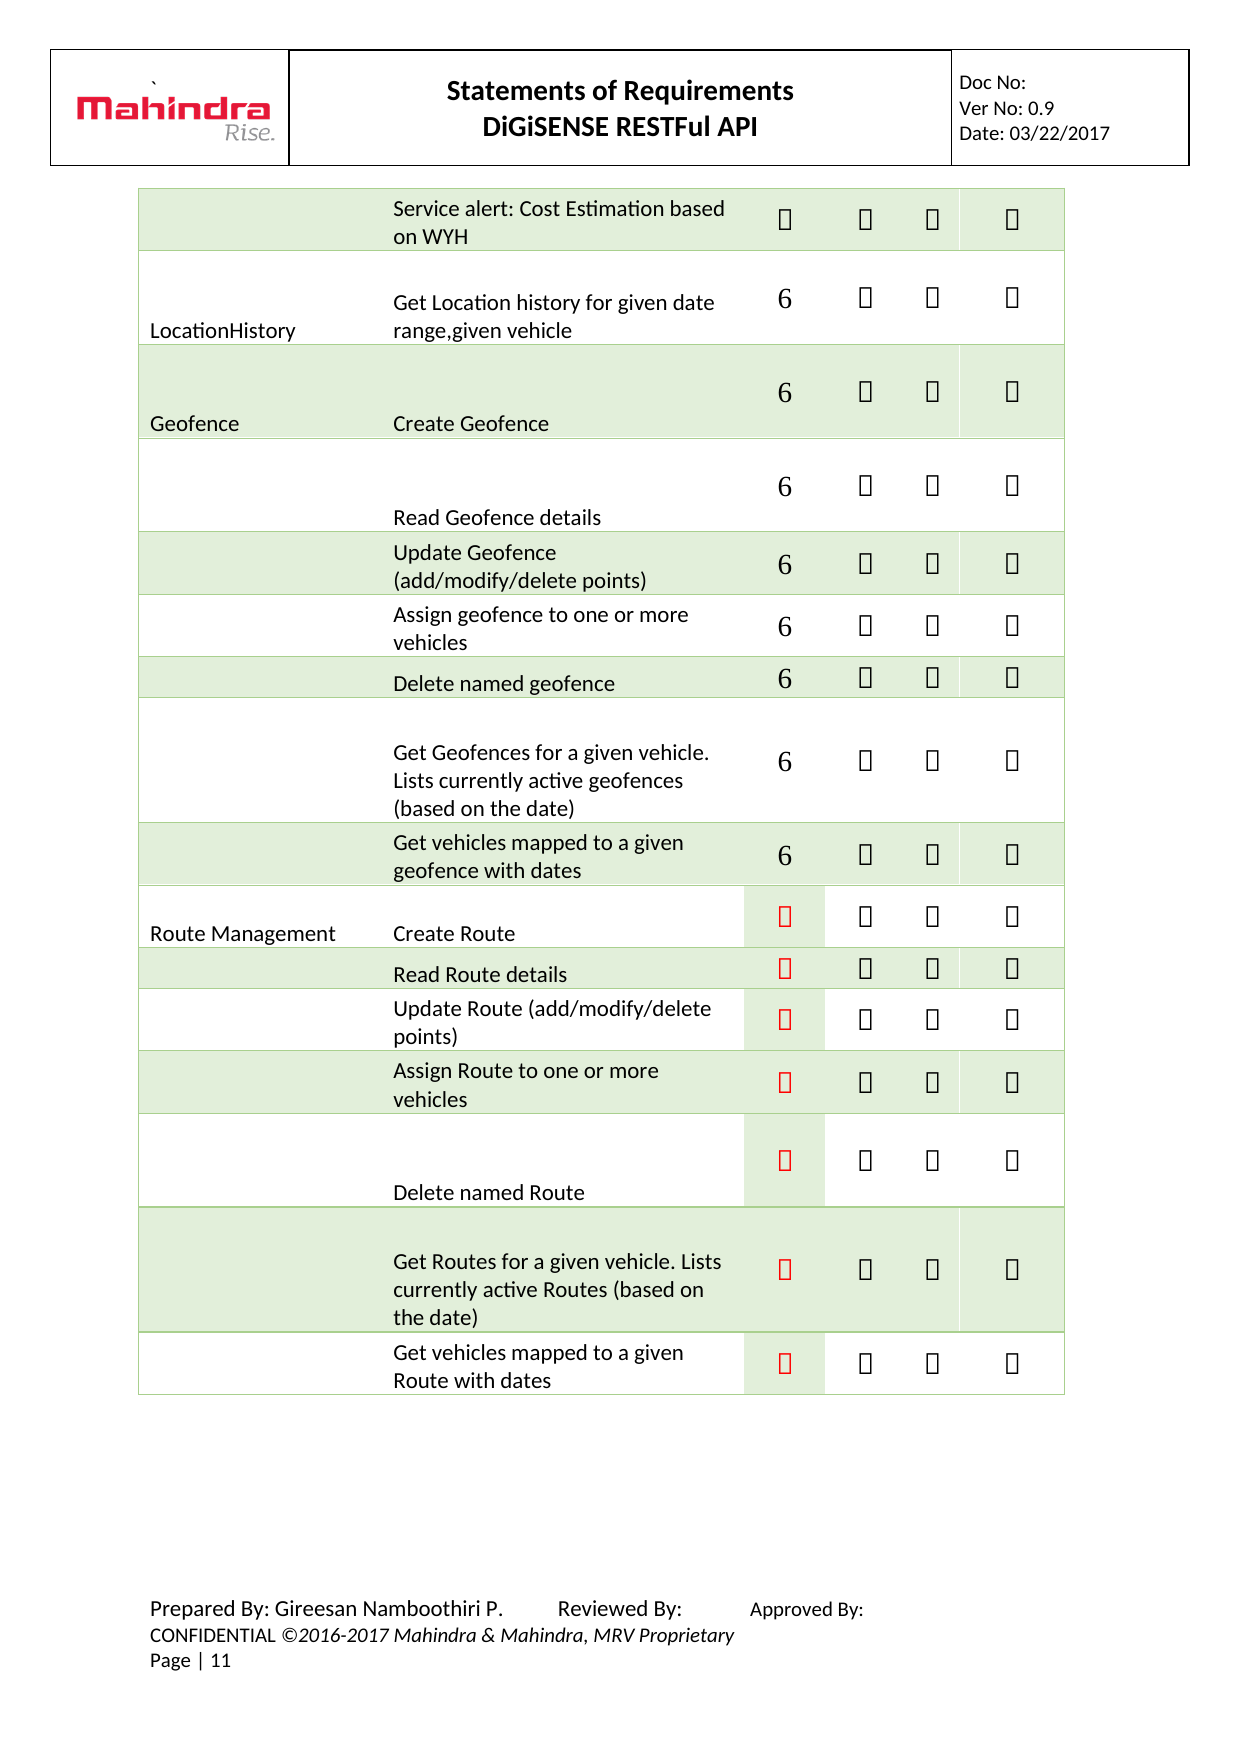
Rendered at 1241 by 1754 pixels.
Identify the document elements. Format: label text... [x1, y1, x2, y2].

table_cell  [905, 439, 959, 531]
picture [64, 76, 283, 143]
table_cell  [744, 1051, 825, 1113]
table_cell  [744, 948, 825, 988]
table_cell  [744, 345, 825, 437]
table_cell  [825, 886, 905, 947]
table_cell [139, 439, 382, 531]
table_cell Geofence [139, 345, 382, 437]
table_cell  [960, 345, 1064, 437]
table_cell  [744, 251, 825, 344]
table_cell  [744, 189, 825, 250]
table_cell [139, 1208, 382, 1331]
table_cell  [905, 886, 959, 947]
table_cell  [905, 189, 959, 250]
table_cell Delete named geofence [382, 657, 744, 697]
table_cell [139, 595, 382, 656]
table_cell  [960, 1333, 1064, 1394]
table_cell  [825, 698, 905, 822]
table_cell  [825, 989, 905, 1050]
table_cell  [960, 1051, 1064, 1113]
table_cell [139, 1051, 382, 1113]
table_cell LocationHistory [139, 251, 382, 344]
table_cell Get Routes for a given vehicle. Lists currently active Routes (based on the date) [382, 1208, 744, 1331]
table_cell  [960, 657, 1064, 697]
table_cell  [744, 1333, 825, 1394]
table_cell  [960, 1208, 1064, 1331]
table_cell  [905, 1333, 959, 1394]
table_cell Read Geofence details [382, 439, 744, 531]
table_cell Delete named Route [382, 1114, 744, 1206]
table_cell  [825, 1051, 905, 1113]
table_cell  [825, 532, 905, 594]
table_cell  [960, 251, 1064, 344]
table_cell  [905, 948, 959, 988]
table_cell  [825, 1208, 905, 1331]
table_cell  [825, 948, 905, 988]
table_cell  [825, 251, 905, 344]
table_cell  [960, 989, 1064, 1050]
table_cell [139, 1114, 382, 1206]
table_cell  [825, 439, 905, 531]
table_cell  [960, 823, 1064, 884]
table_cell [139, 948, 382, 988]
table_cell Assign Route to one or more vehicles [382, 1051, 744, 1113]
table_cell [139, 532, 382, 594]
table_cell  [744, 532, 825, 594]
table_cell  [744, 698, 825, 822]
table_cell [139, 698, 382, 822]
table_cell Get Location history for given date range,given vehicle [382, 251, 744, 344]
table_cell  [960, 698, 1064, 822]
table_cell  [905, 698, 959, 822]
table_cell  [960, 948, 1064, 988]
table_cell  [825, 823, 905, 884]
table_cell  [905, 823, 959, 884]
table_cell Get vehicles mapped to a given geofence with dates [382, 823, 744, 884]
table_cell  [905, 657, 959, 697]
table_cell  [825, 1333, 905, 1394]
table_cell  [744, 989, 825, 1050]
table_cell  [905, 345, 959, 437]
table_cell  [905, 1051, 959, 1113]
table_cell  [960, 1114, 1064, 1206]
table_cell  [960, 886, 1064, 947]
table_cell  [744, 657, 825, 697]
table_cell [139, 189, 382, 250]
table_cell  [744, 823, 825, 884]
table_cell Get Geofences for a given vehicle. Lists currently active geofences (based on the date) [382, 698, 744, 822]
table_cell Read Route details [382, 948, 744, 988]
table_cell  [744, 439, 825, 531]
table_cell [139, 823, 382, 884]
table_cell  [905, 532, 959, 594]
table_cell Update Route (add/modify/delete points) [382, 989, 744, 1050]
table_cell Create Geofence [382, 345, 744, 437]
table_cell  [905, 251, 959, 344]
table_cell  [744, 1208, 825, 1331]
table_cell  [825, 1114, 905, 1206]
table_cell Route Management [139, 886, 382, 947]
table_cell  [744, 886, 825, 947]
table_cell Get vehicles mapped to a given Route with dates [382, 1333, 744, 1394]
table_cell  [905, 595, 959, 656]
table_cell  [905, 1114, 959, 1206]
table_cell  [960, 189, 1064, 250]
table_cell  [905, 1208, 959, 1331]
table_cell  [960, 532, 1064, 594]
table_cell  [960, 439, 1064, 531]
table_cell  [744, 1114, 825, 1206]
table_cell Create Route [382, 886, 744, 947]
table_cell Update Geofence (add/modify/delete points) [382, 532, 744, 594]
table_cell  [825, 595, 905, 656]
table_cell  [744, 595, 825, 656]
table_cell [139, 657, 382, 697]
table_cell Service alert: Cost Estimation based on WYH [382, 189, 744, 250]
table_cell  [905, 989, 959, 1050]
table_cell Assign geofence to one or more vehicles [382, 595, 744, 656]
table_cell [139, 989, 382, 1050]
table_cell  [960, 595, 1064, 656]
table_cell  [825, 189, 905, 250]
table_cell [139, 1333, 382, 1394]
table_cell  [825, 345, 905, 437]
table_cell  [825, 657, 905, 697]
